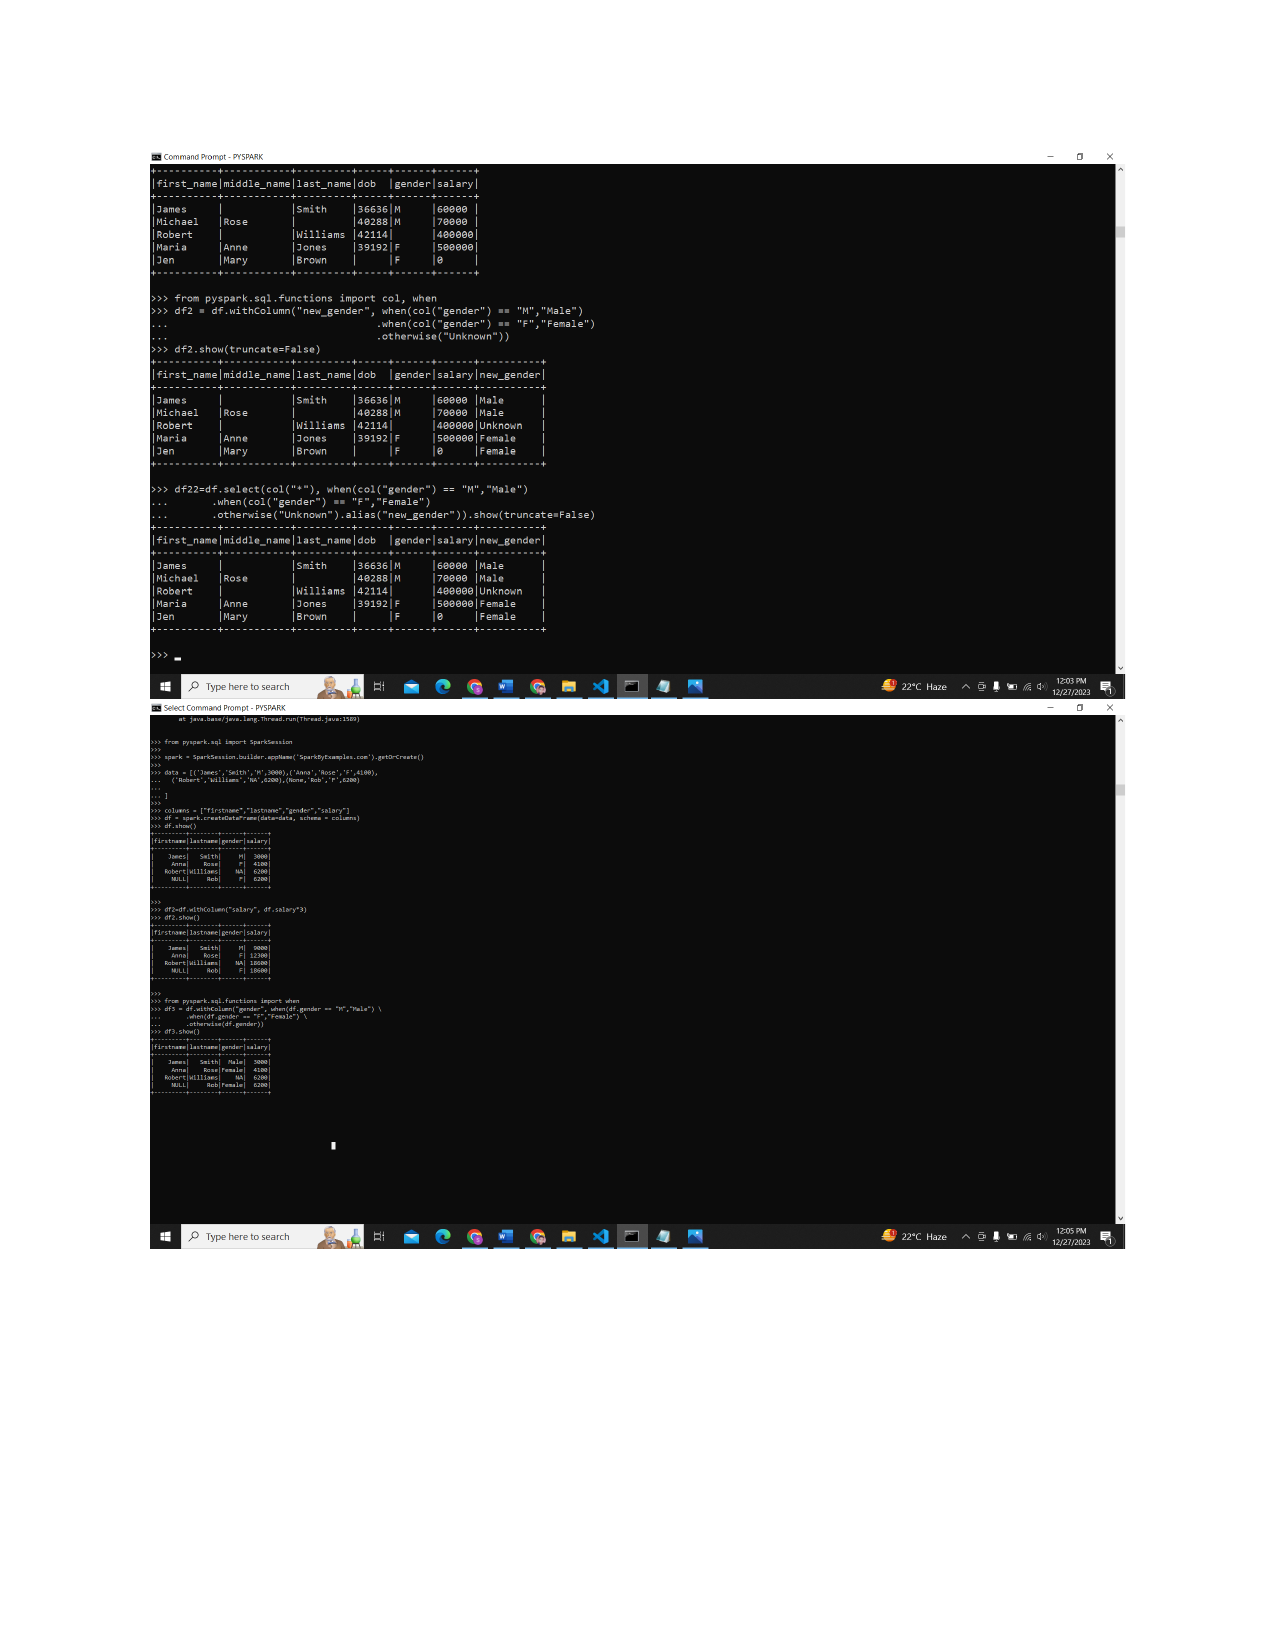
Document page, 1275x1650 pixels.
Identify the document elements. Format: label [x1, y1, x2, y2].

picture [150, 700, 1125, 1249]
picture [150, 150, 1125, 699]
